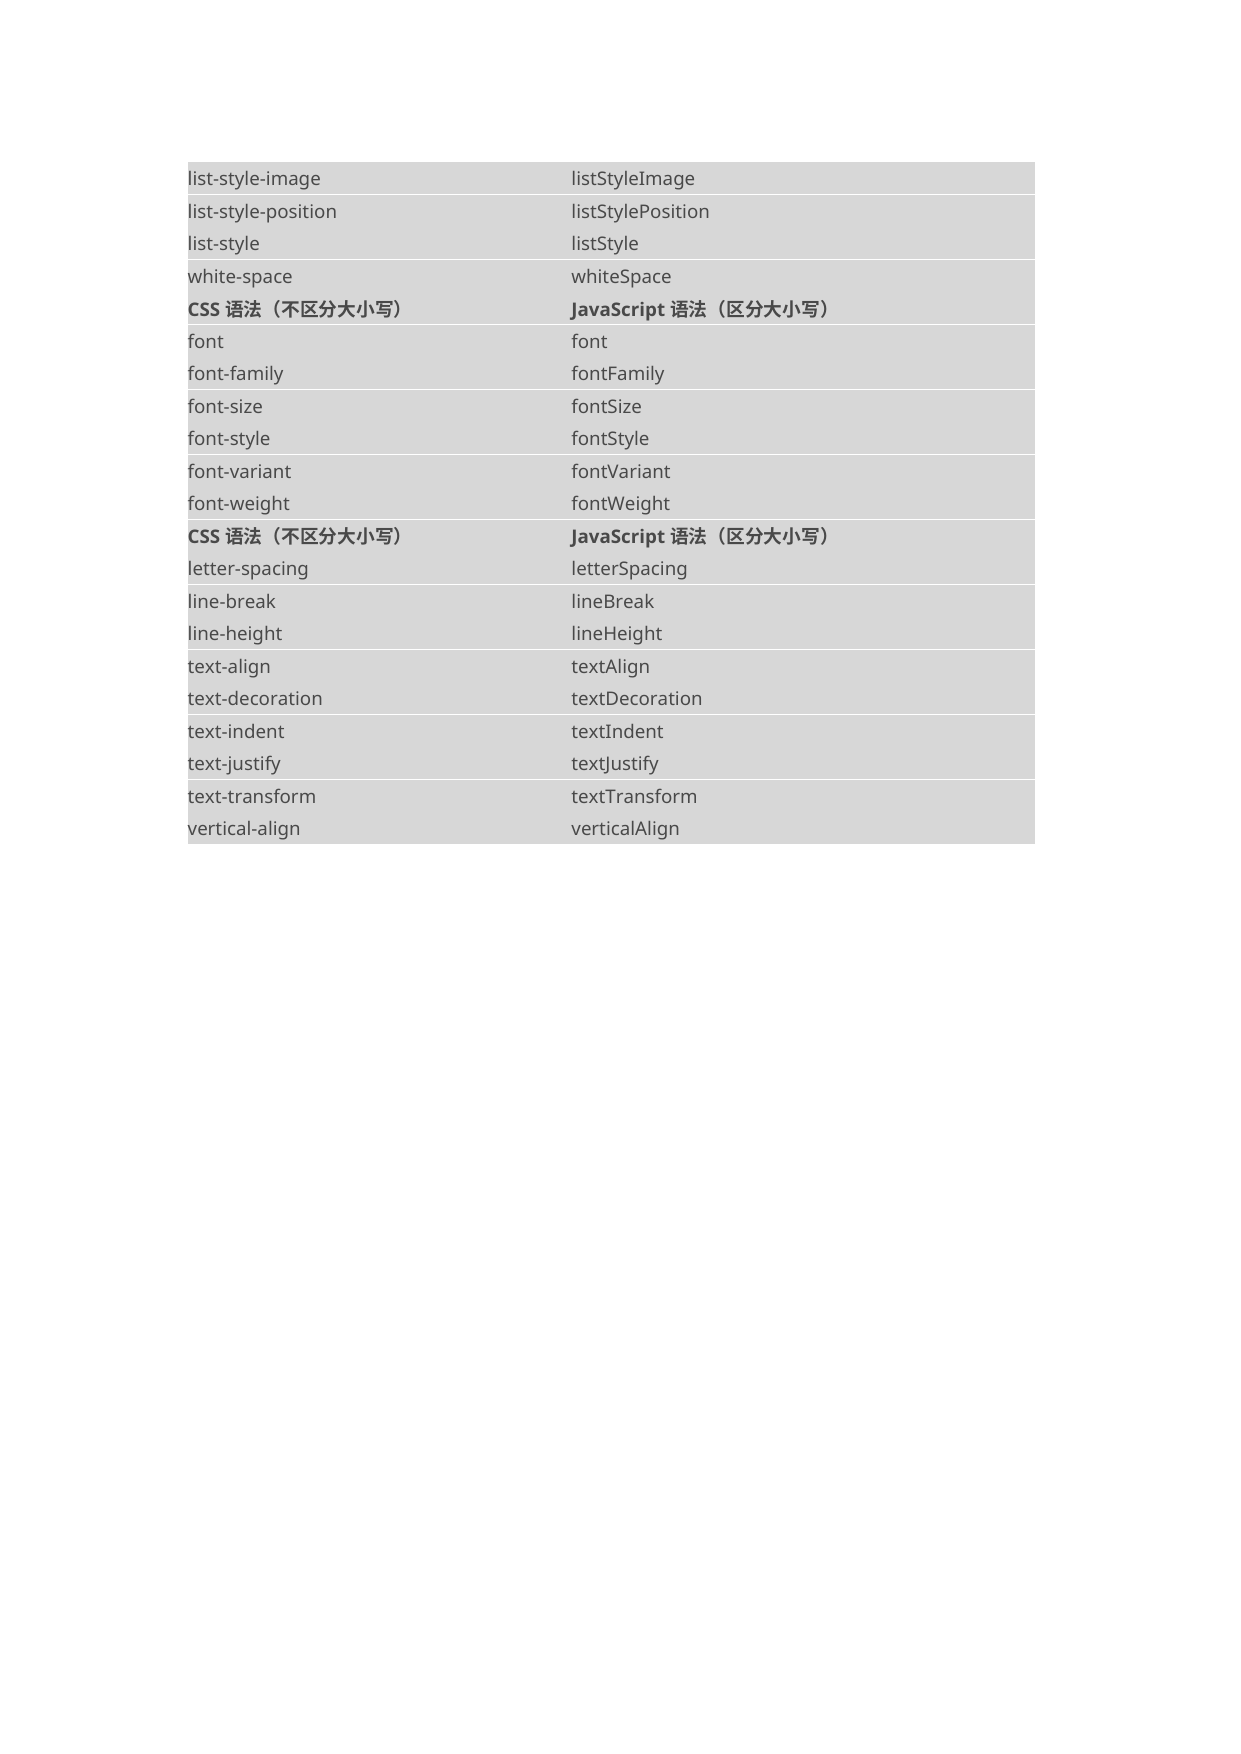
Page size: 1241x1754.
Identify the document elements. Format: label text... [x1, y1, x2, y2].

table_cell font-weight [188, 487, 571, 519]
table_cell textTransform [571, 780, 1035, 812]
table_cell line-height [188, 617, 571, 649]
table_cell fontWeight [571, 487, 1035, 519]
table_cell font [188, 325, 571, 357]
table_cell text-decoration [188, 682, 571, 714]
table_cell CSS 语法（不区分大小写） [188, 292, 571, 324]
table_cell listStyle [571, 227, 1035, 259]
table_cell textJustify [571, 747, 1035, 779]
table_cell font-size [188, 390, 571, 422]
table_cell CSS 语法（不区分大小写） [188, 520, 571, 552]
table_cell fontSize [571, 390, 1035, 422]
table_cell textIndent [571, 715, 1035, 747]
table_cell font [571, 325, 1035, 357]
table_cell font-style [188, 422, 571, 454]
table_cell line-break [188, 585, 571, 617]
table_cell text-align [188, 650, 571, 682]
table_cell JavaScript 语法（区分大小写） [571, 520, 1035, 552]
table_cell JavaScript 语法（区分大小写） [571, 292, 1035, 324]
table_cell listStylePosition [571, 195, 1035, 227]
table_cell lineBreak [571, 585, 1035, 617]
table_cell listStyleImage [571, 162, 1035, 194]
table_cell fontStyle [571, 422, 1035, 454]
table_cell text-justify [188, 747, 571, 779]
table_cell list-style [188, 227, 571, 259]
table_cell text-indent [188, 715, 571, 747]
table_cell whiteSpace [571, 260, 1035, 292]
table_cell list-style-image [188, 162, 571, 194]
table_cell font-variant [188, 455, 571, 487]
table_cell textAlign [571, 650, 1035, 682]
table_cell white-space [188, 260, 571, 292]
table_cell letterSpacing [571, 552, 1035, 584]
table_cell textDecoration [571, 682, 1035, 714]
table_cell list-style-position [188, 195, 571, 227]
table_cell lineHeight [571, 617, 1035, 649]
table_cell fontFamily [571, 357, 1035, 389]
table_cell fontVariant [571, 455, 1035, 487]
table_cell font-family [188, 357, 571, 389]
table_cell letter-spacing [188, 552, 571, 584]
table_cell text-transform [188, 780, 571, 812]
table_cell verticalAlign [571, 812, 1035, 844]
table_cell vertical-align [188, 812, 571, 844]
